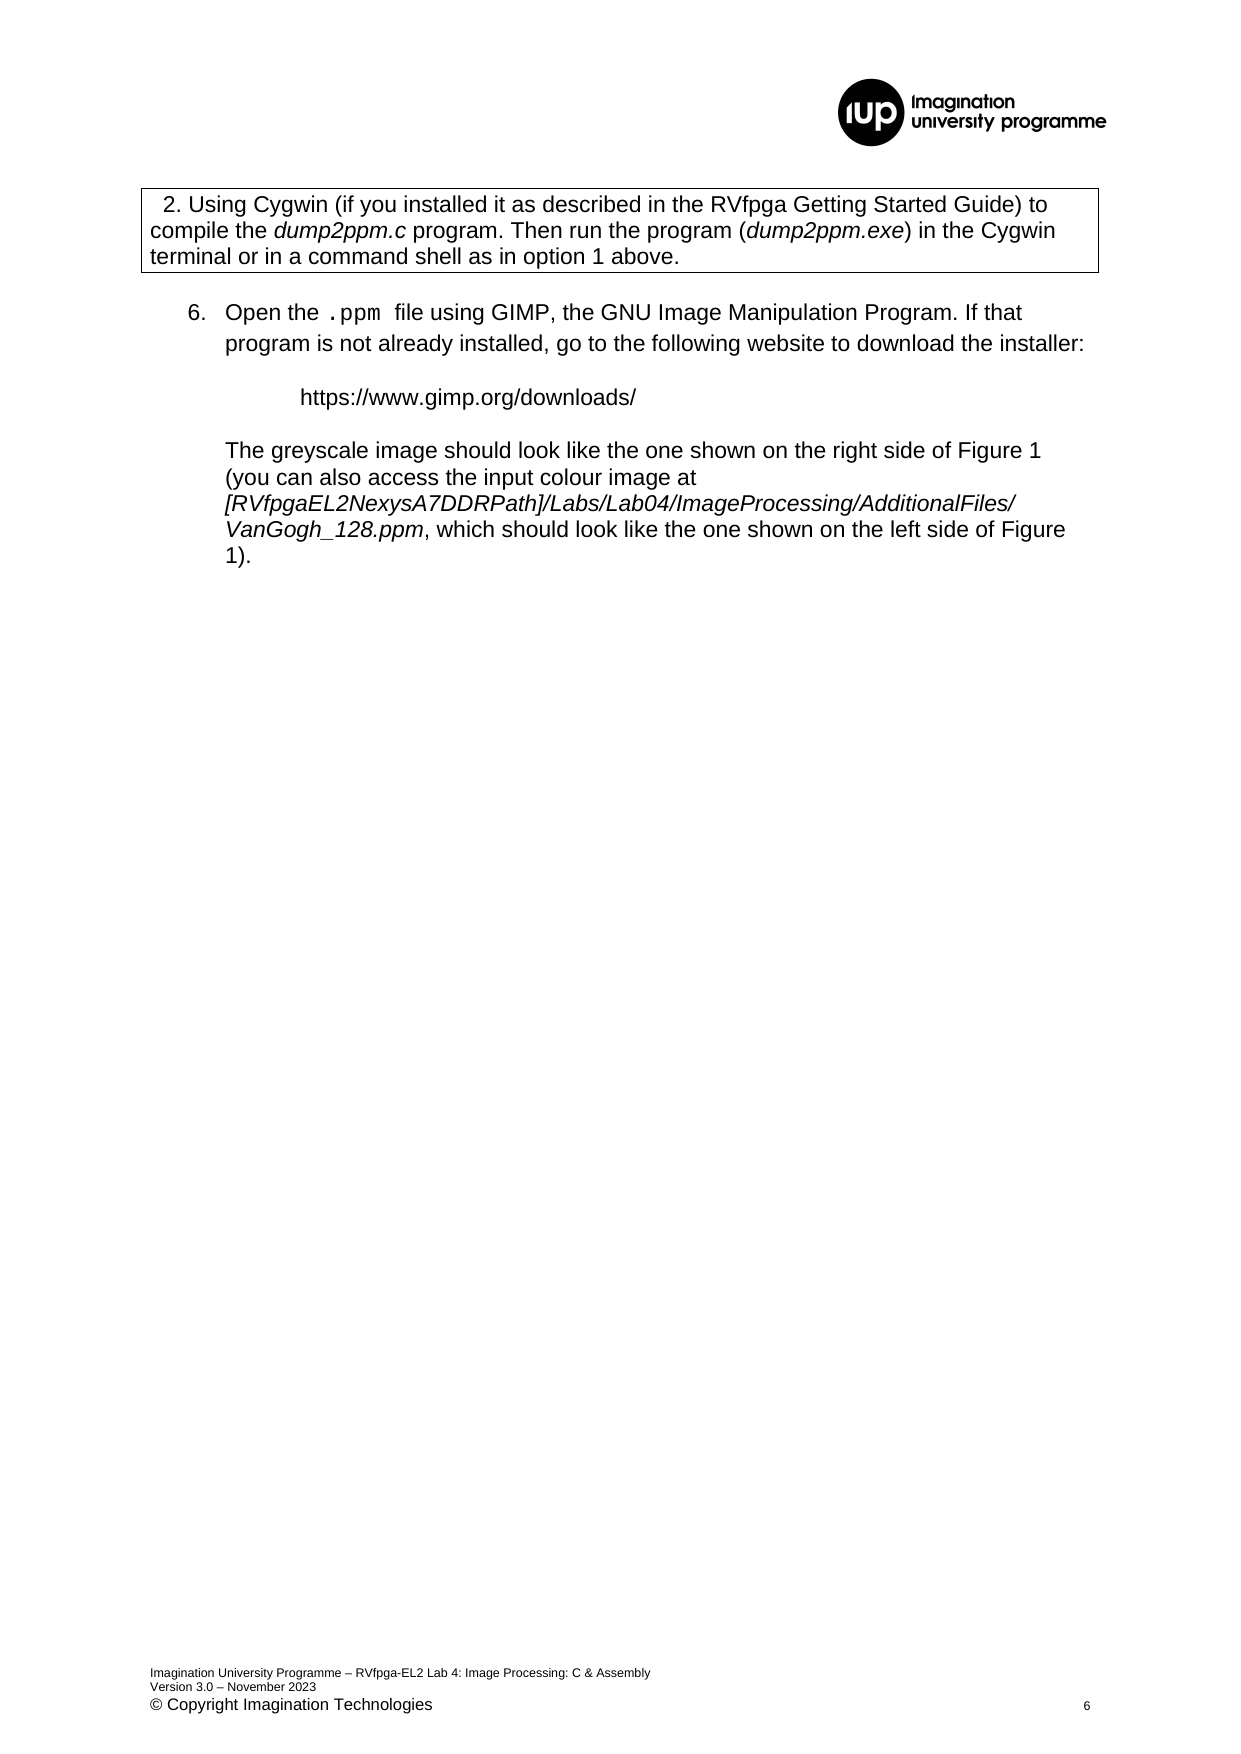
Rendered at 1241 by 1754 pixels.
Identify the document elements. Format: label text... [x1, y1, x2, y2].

picture [837, 77, 1108, 148]
list https://www.gimp.org/downloads/ [225, 384, 1090, 411]
text 2. Using Cygwin (if you installed it as described in the RVfpga Getting Started Guide) to compile the dump2ppm.c program. Then run the program (dump2ppm.exe) in the Cygwin terminal or in a command shell as in option 1 above. [142, 189, 1098, 272]
list Open the .ppm file using GIMP, the GNU Image Manipulation Program. If that program is not already installed, go to the following website to download the installer: [187, 299, 1090, 356]
list The greyscale image should look like the one shown on the right side of Figure 1 (you can also access the input colour image at [RVfpgaEL2NexysA7DDRPath]/Labs/Lab04/ImageProcessing/AdditionalFiles/VanGogh_128.ppm, which should look like the one shown on the left side of Figure 1). [225, 437, 1090, 569]
